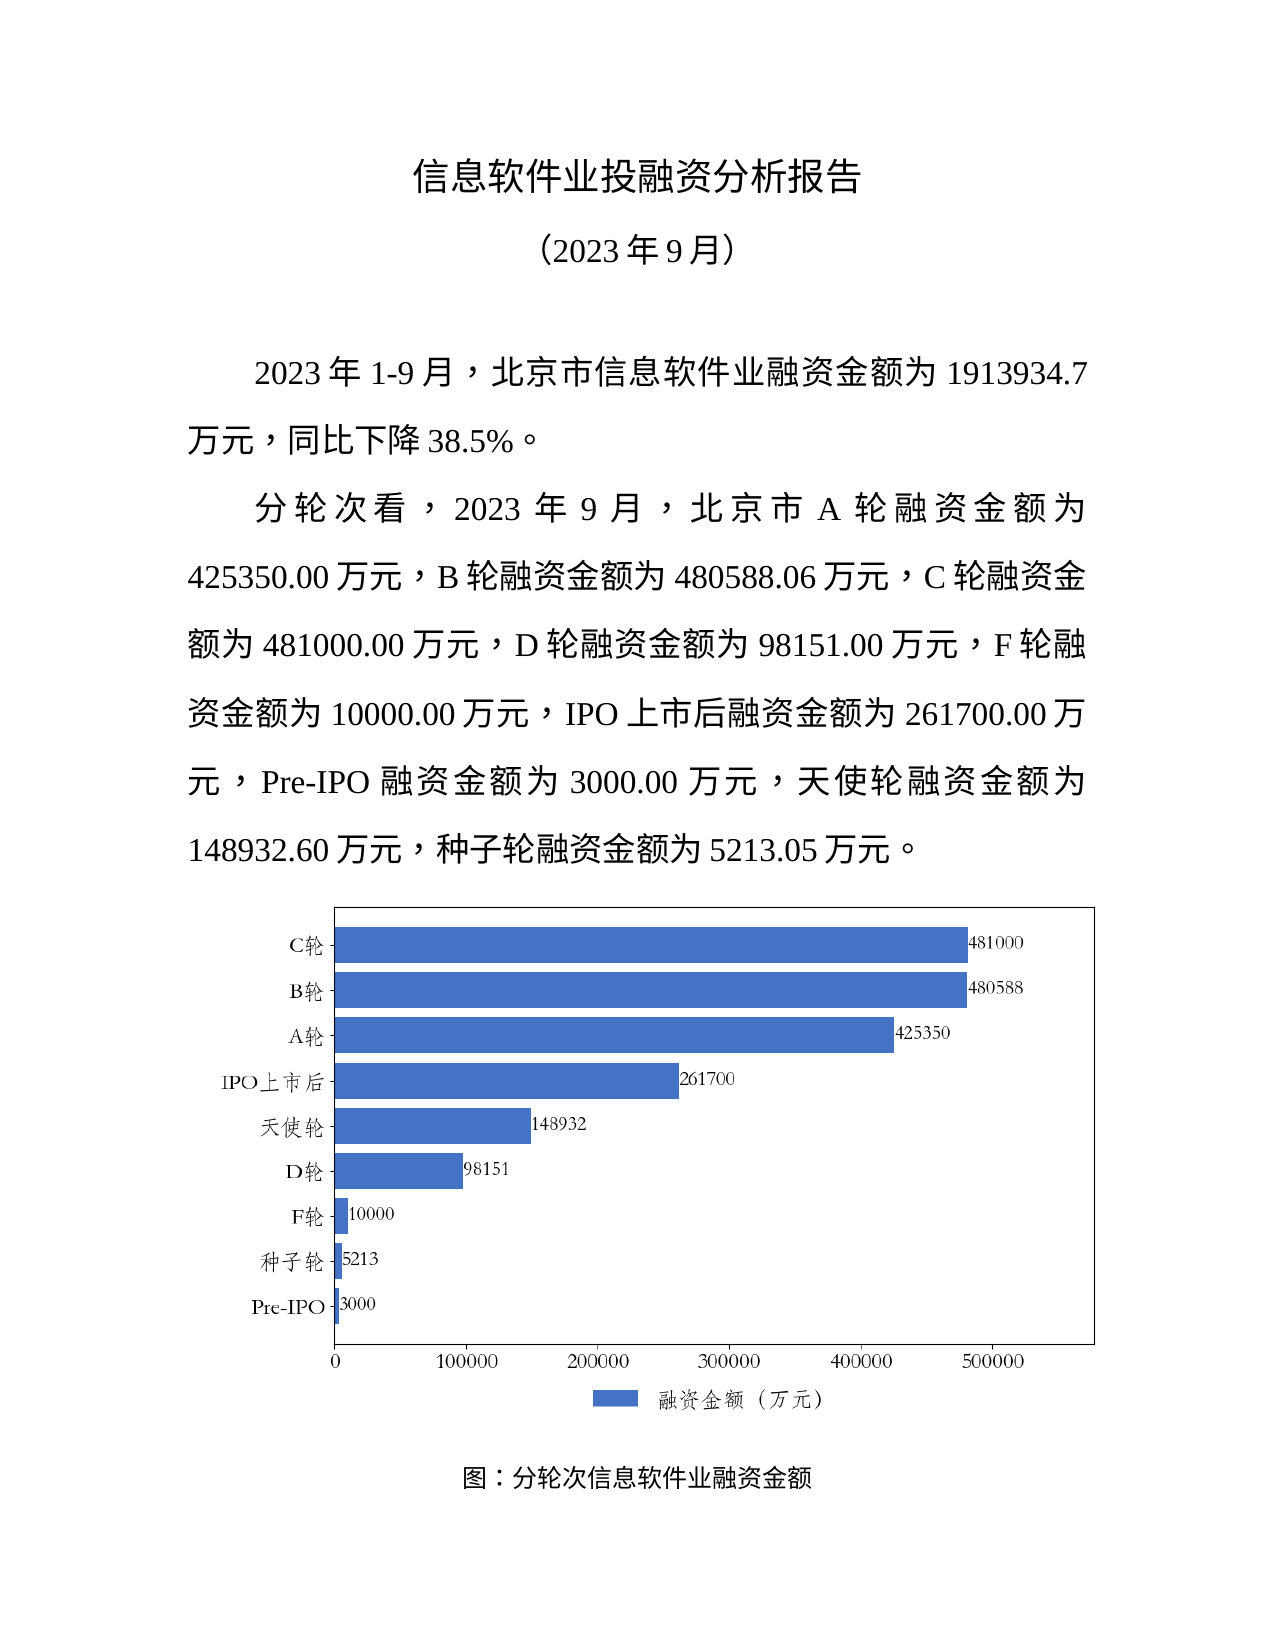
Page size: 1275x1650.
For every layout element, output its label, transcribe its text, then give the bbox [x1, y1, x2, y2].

text 图：分轮次信息软件业融资金额 [187, 1460, 1087, 1494]
text 分轮次看，2023年9月，北京市A轮融资金额为425350.00万元，B轮融资金额为480588.06万元，C轮融资金额为481000.00万元，D轮融资金额为98151.00万元，F轮融资金额为10000.00万元，IPO上市后融资金额为261700.00万元，Pre-IPO融资金额为3000.00万元，天使轮融资金额为148932.60万元，种子轮融资金额为5213.05万元。 [187, 485, 1087, 871]
text 2023年1-9月，北京市信息软件业融资金额为1913934.7万元，同比下降38.5%。 [187, 349, 1087, 462]
text （2023年9月） [187, 227, 1087, 329]
picture [206, 893, 1107, 1434]
text 信息软件业投融资分析报告 [187, 150, 1087, 201]
